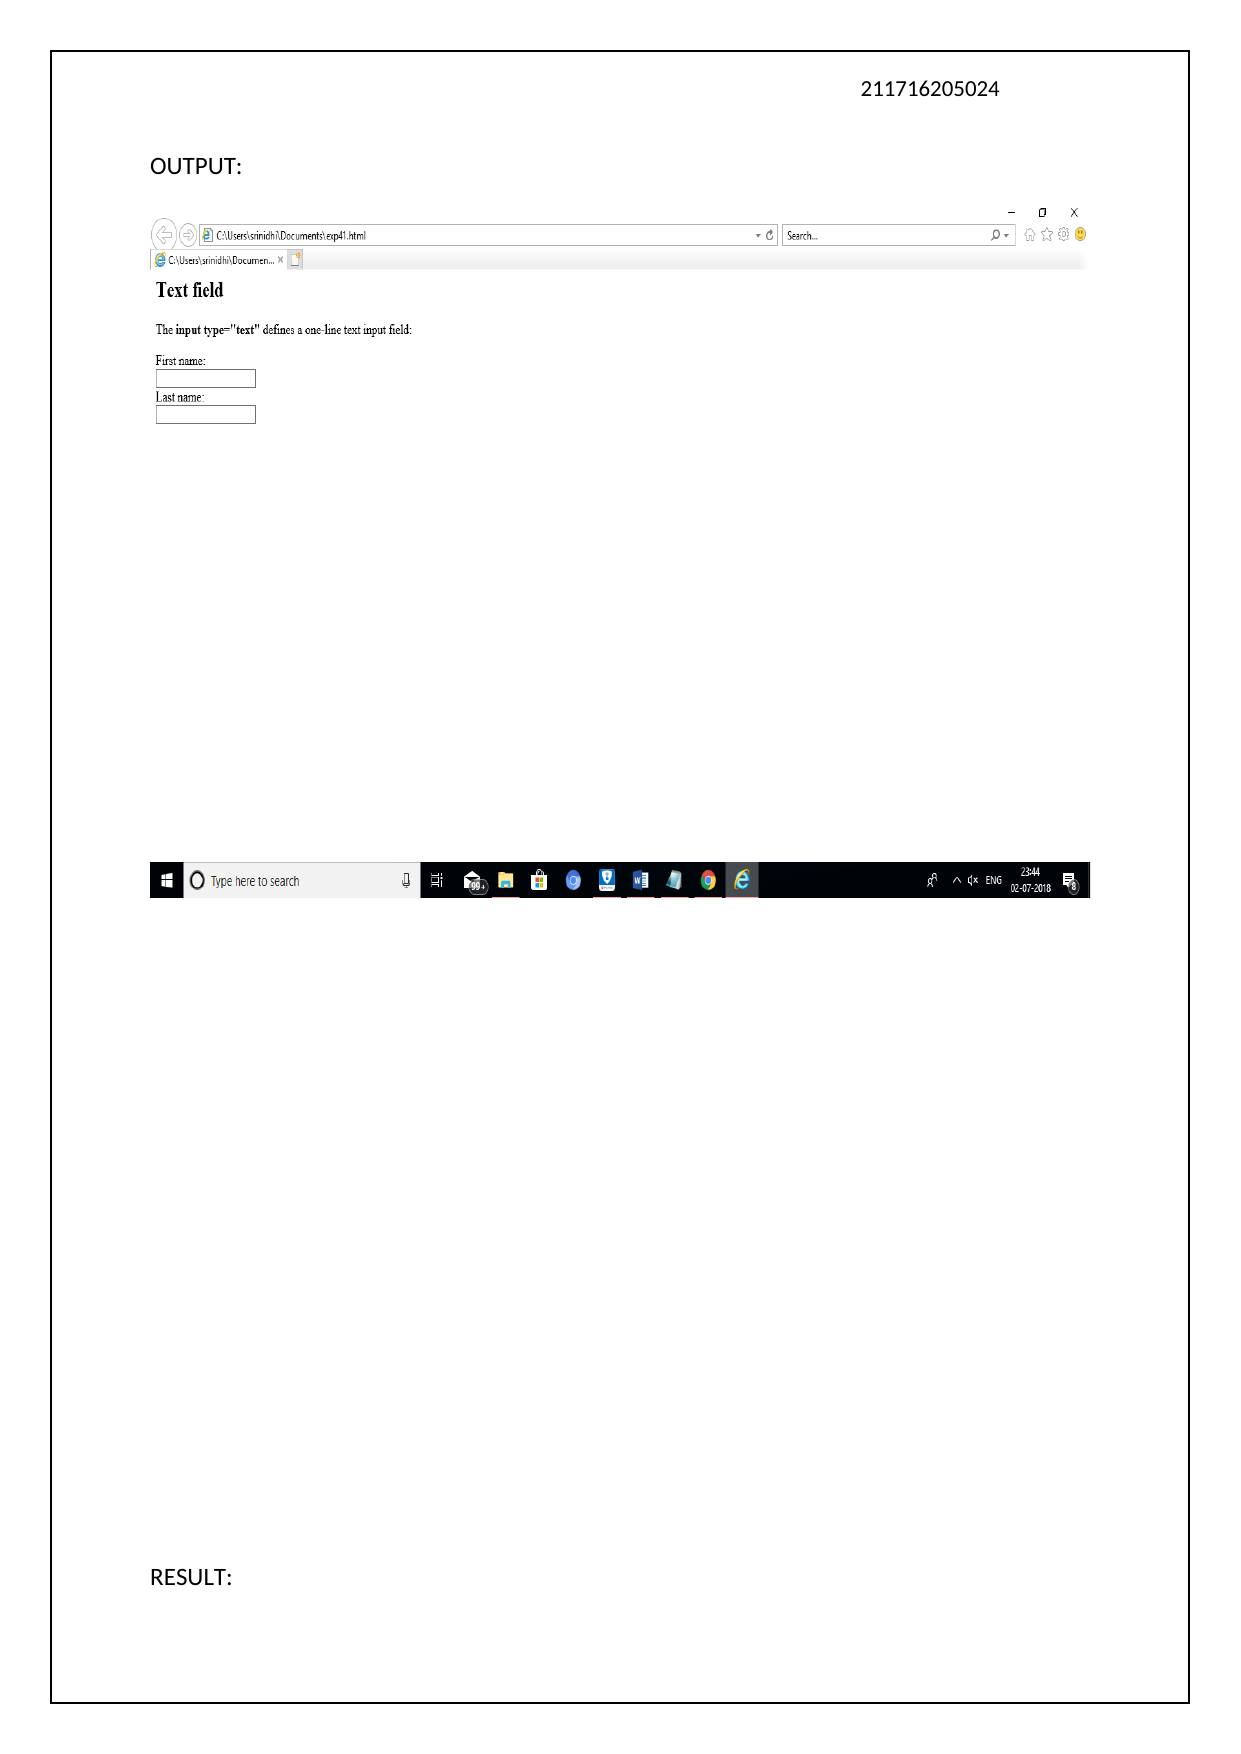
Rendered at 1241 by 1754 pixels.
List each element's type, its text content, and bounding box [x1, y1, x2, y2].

picture [150, 199, 1091, 898]
text OUTPUT: [150, 150, 1090, 181]
text RESULT: [150, 1561, 1090, 1592]
